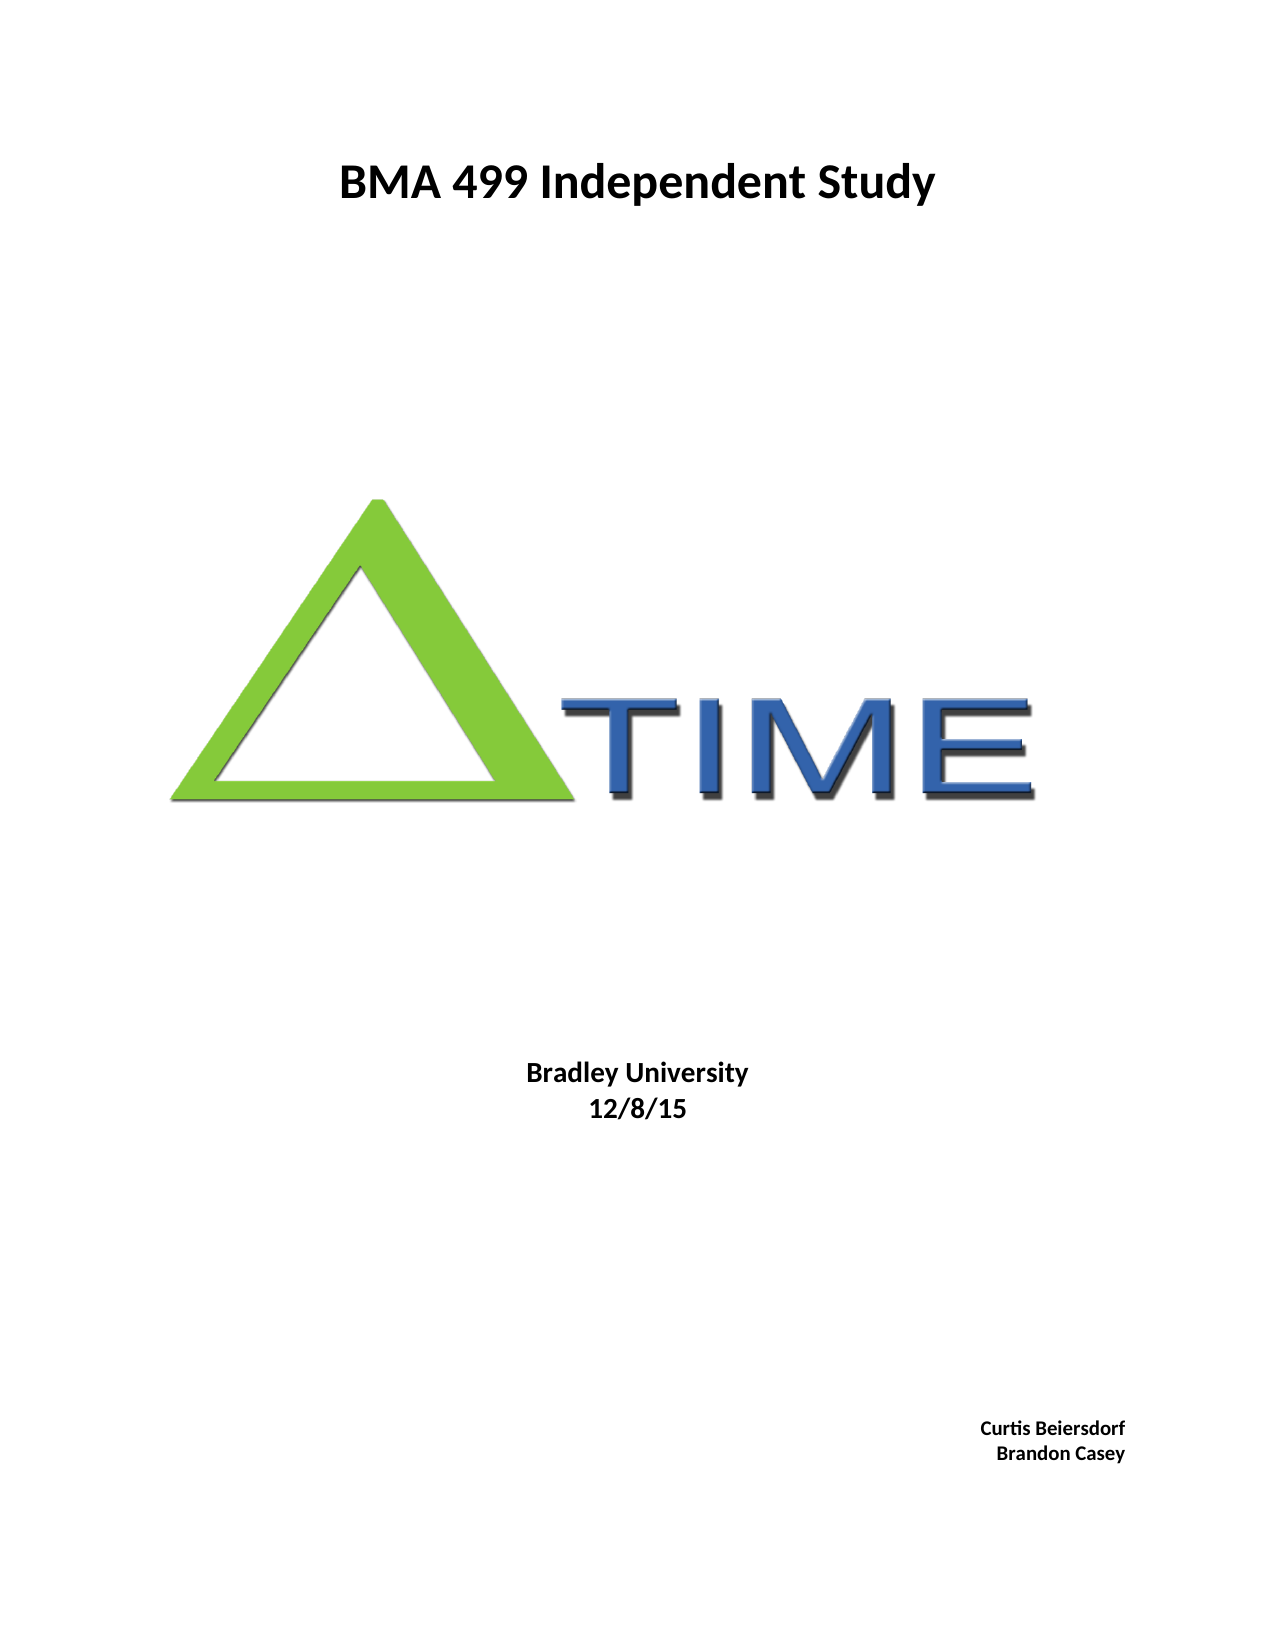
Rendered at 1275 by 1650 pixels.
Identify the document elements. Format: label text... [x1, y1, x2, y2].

text Bradley University [150, 1054, 1125, 1090]
text Brandon Casey [150, 1441, 1125, 1466]
picture [150, 480, 1125, 835]
text BMA 499 Independent Study [150, 150, 1125, 211]
text 12/8/15 [150, 1090, 1125, 1125]
text Curtis Beiersdorf [150, 1415, 1125, 1441]
